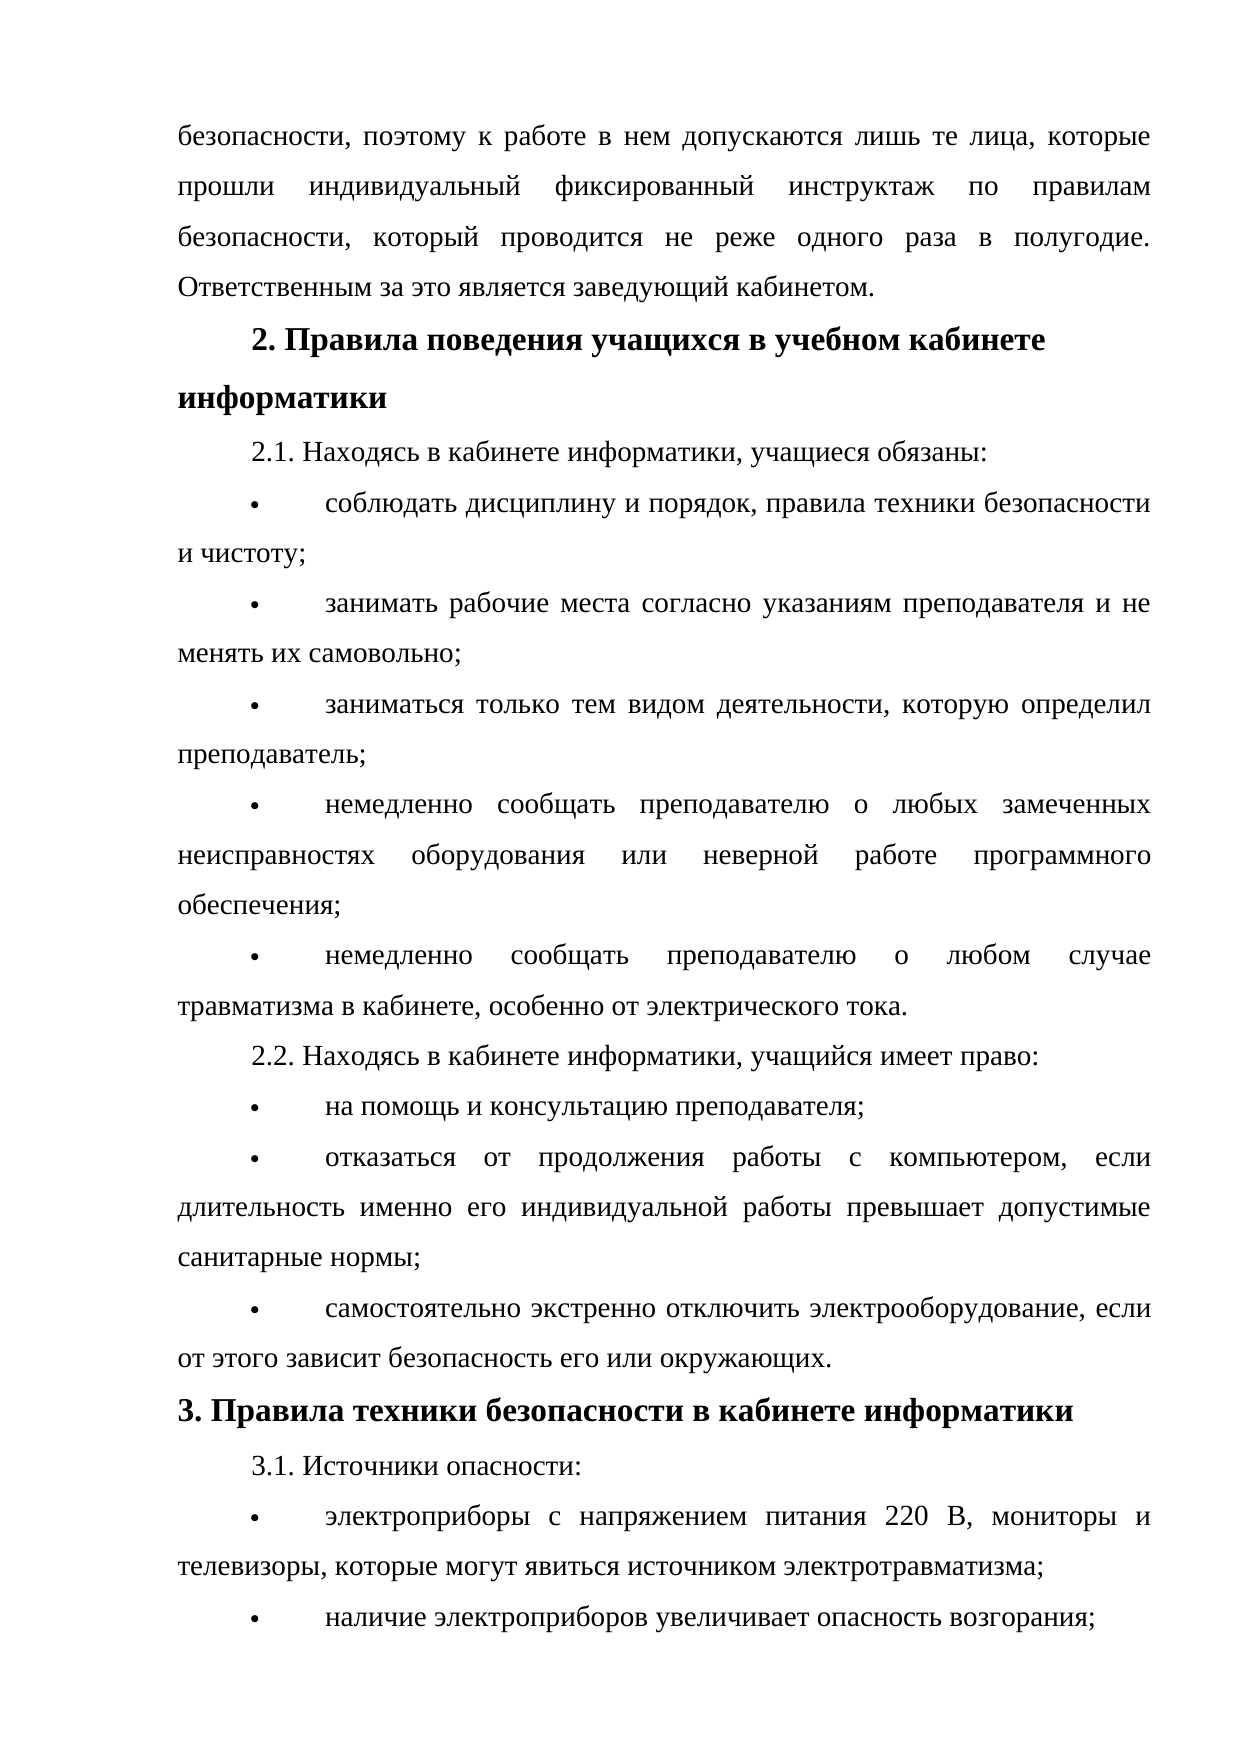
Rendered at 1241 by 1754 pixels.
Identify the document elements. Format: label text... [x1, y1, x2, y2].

list на помощь и консультацию преподавателя; [177, 1088, 1152, 1122]
list заниматься только тем видом деятельности, которую определил преподаватель; [177, 686, 1152, 770]
text 3. Правила техники безопасности в кабинете информатики [177, 1390, 1152, 1429]
list отказаться от продолжения работы с компьютером, если длительность именно его индивидуальной работы превышает допустимые санитарные нормы; [177, 1139, 1152, 1273]
list немедленно сообщать преподавателю о любых замеченных неисправностях оборудования или неверной работе программного обеспечения; [177, 787, 1152, 921]
text 2.1. Находясь в кабинете информатики, учащиеся обязаны: [177, 434, 1152, 468]
list наличие электроприборов увеличивает опасность возгорания; [177, 1599, 1152, 1632]
text 2. Правила поведения учащихся в учебном кабинете информатики [177, 319, 1152, 415]
list немедленно сообщать преподавателю о любом случае травматизма в кабинете, особенно от электрического тока. [177, 937, 1152, 1021]
list электроприборы с напряжением питания 220 В, мониторы и телевизоры, которые могут явиться источником электротравматизма; [177, 1498, 1152, 1582]
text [177, 118, 1152, 303]
list занимать рабочие места согласно указаниям преподавателя и не менять их самовольно; [177, 585, 1152, 669]
text 3.1. Источники опасности: [177, 1448, 1152, 1481]
text 2.2. Находясь в кабинете информатики, учащийся имеет право: [177, 1038, 1152, 1072]
list соблюдать дисциплину и порядок, правила техники безопасности и чистоту; [177, 485, 1152, 568]
list самостоятельно экстренно отключить электрооборудование, если от этого зависит безопасность его или окружающих. [177, 1290, 1152, 1373]
